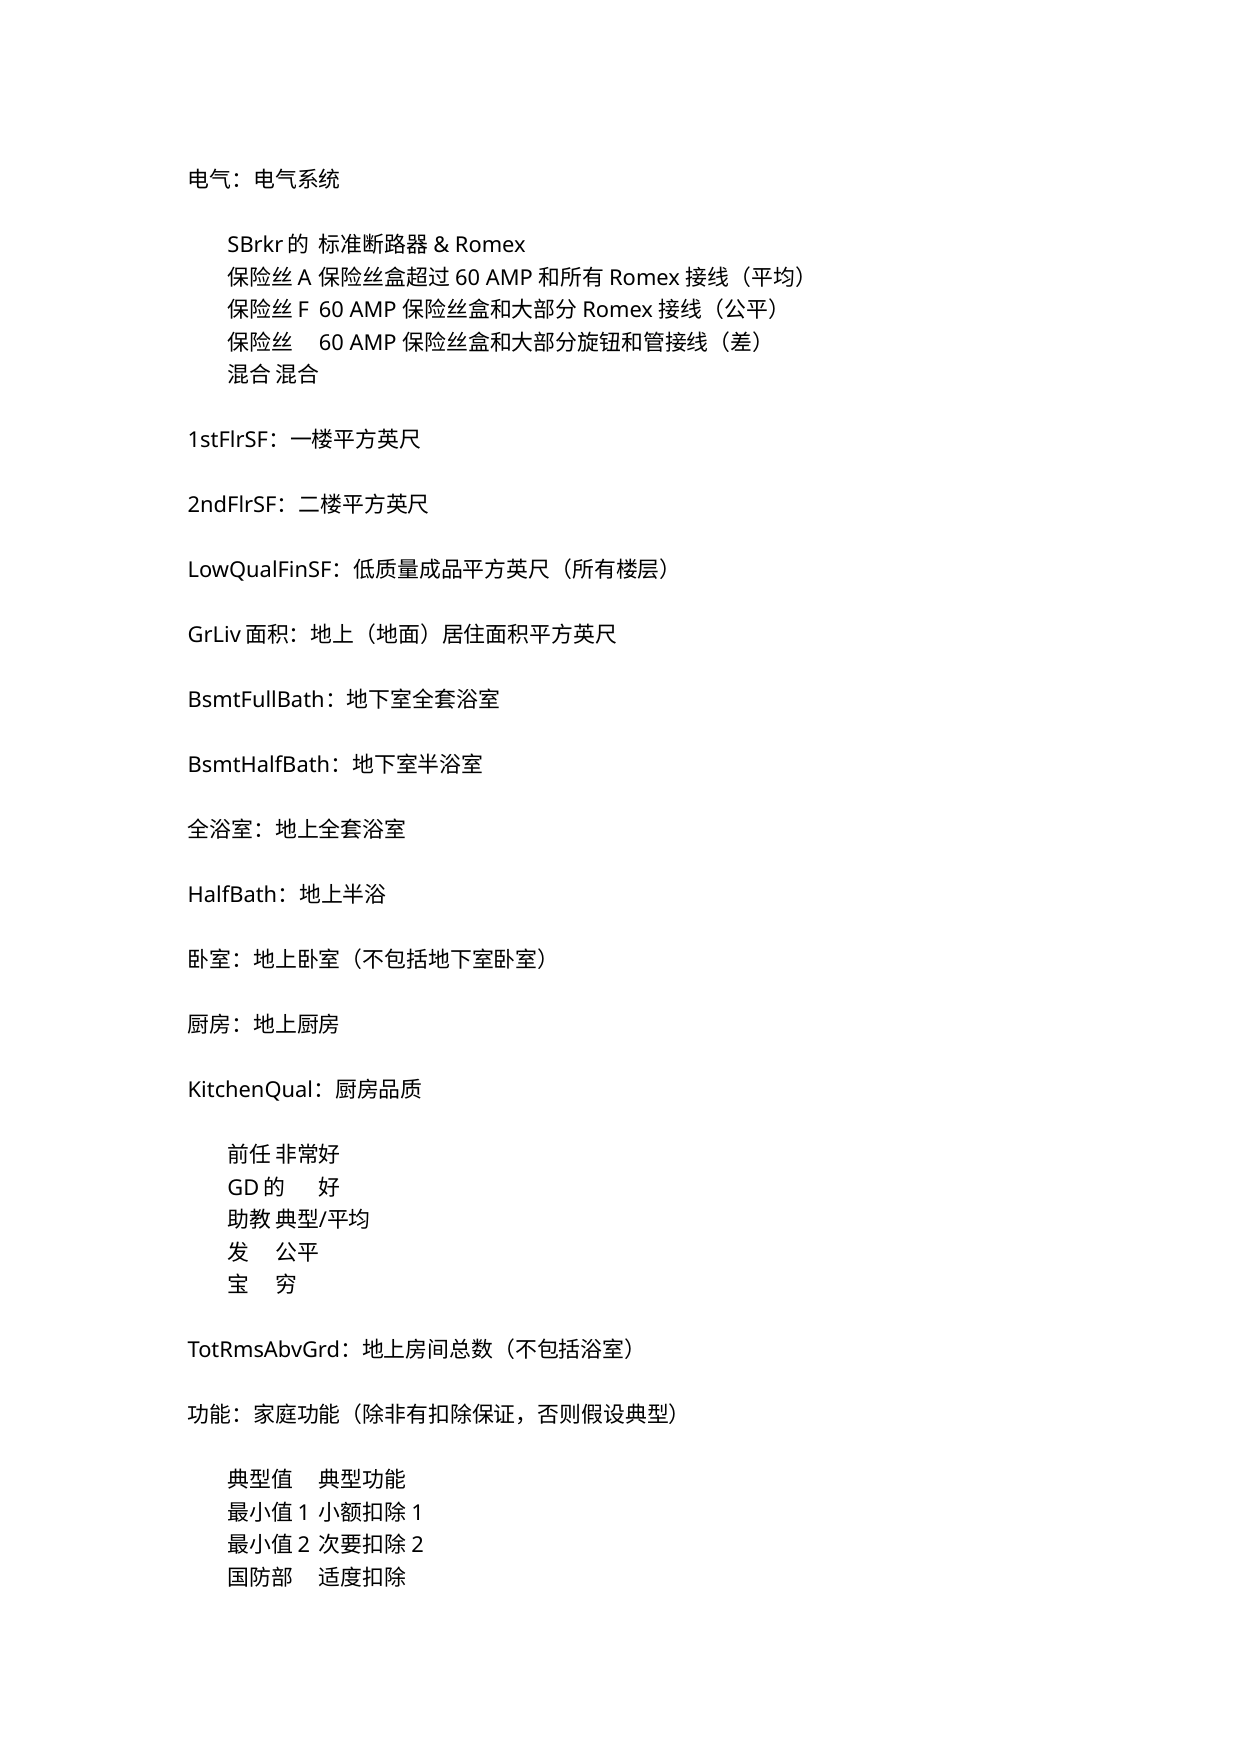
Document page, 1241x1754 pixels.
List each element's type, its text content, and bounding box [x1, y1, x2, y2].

text HalfBath：地上半浴 [187, 877, 1053, 909]
text 宝 穷 [187, 1267, 1053, 1299]
text BsmtFullBath：地下室全套浴室 [187, 682, 1053, 714]
text GrLiv面积：地上（地面）居住面积平方英尺 [187, 617, 1053, 649]
text TotRmsAbvGrd：地上房间总数（不包括浴室） [187, 1332, 1053, 1364]
text 国防部 适度扣除 [187, 1559, 1053, 1592]
text 电气：电气系统 [187, 162, 1053, 194]
text 保险丝F 60 AMP 保险丝盒和大部分 Romex 接线（公平） [187, 292, 1053, 324]
text SBrkr的 标准断路器 & Romex [187, 227, 1053, 259]
text 厨房：地上厨房 [187, 1007, 1053, 1039]
text 最小值1 小额扣除 1 [187, 1494, 1053, 1527]
text 卧室：地上卧室（不包括地下室卧室） [187, 942, 1053, 974]
text 保险丝 60 AMP 保险丝盒和大部分旋钮和管接线（差） [187, 324, 1053, 357]
text KitchenQual：厨房品质 [187, 1072, 1053, 1104]
text GD的 好 [187, 1169, 1053, 1202]
text 混合 混合 [187, 357, 1053, 389]
text 发 公平 [187, 1234, 1053, 1267]
text 1stFlrSF：一楼平方英尺 [187, 422, 1053, 454]
text 全浴室：地上全套浴室 [187, 812, 1053, 844]
text 最小值2 次要扣除 2 [187, 1527, 1053, 1559]
text 2ndFlrSF：二楼平方英尺 [187, 487, 1053, 519]
text 保险丝A 保险丝盒超过 60 AMP 和所有 Romex 接线（平均） [187, 259, 1053, 292]
text 前任 非常好 [187, 1137, 1053, 1169]
text 助教 典型/平均 [187, 1202, 1053, 1234]
text BsmtHalfBath：地下室半浴室 [187, 747, 1053, 779]
text LowQualFinSF：低质量成品平方英尺（所有楼层） [187, 552, 1053, 584]
text 功能：家庭功能（除非有扣除保证，否则假设典型） [187, 1397, 1053, 1429]
text 典型值 典型功能 [187, 1462, 1053, 1494]
